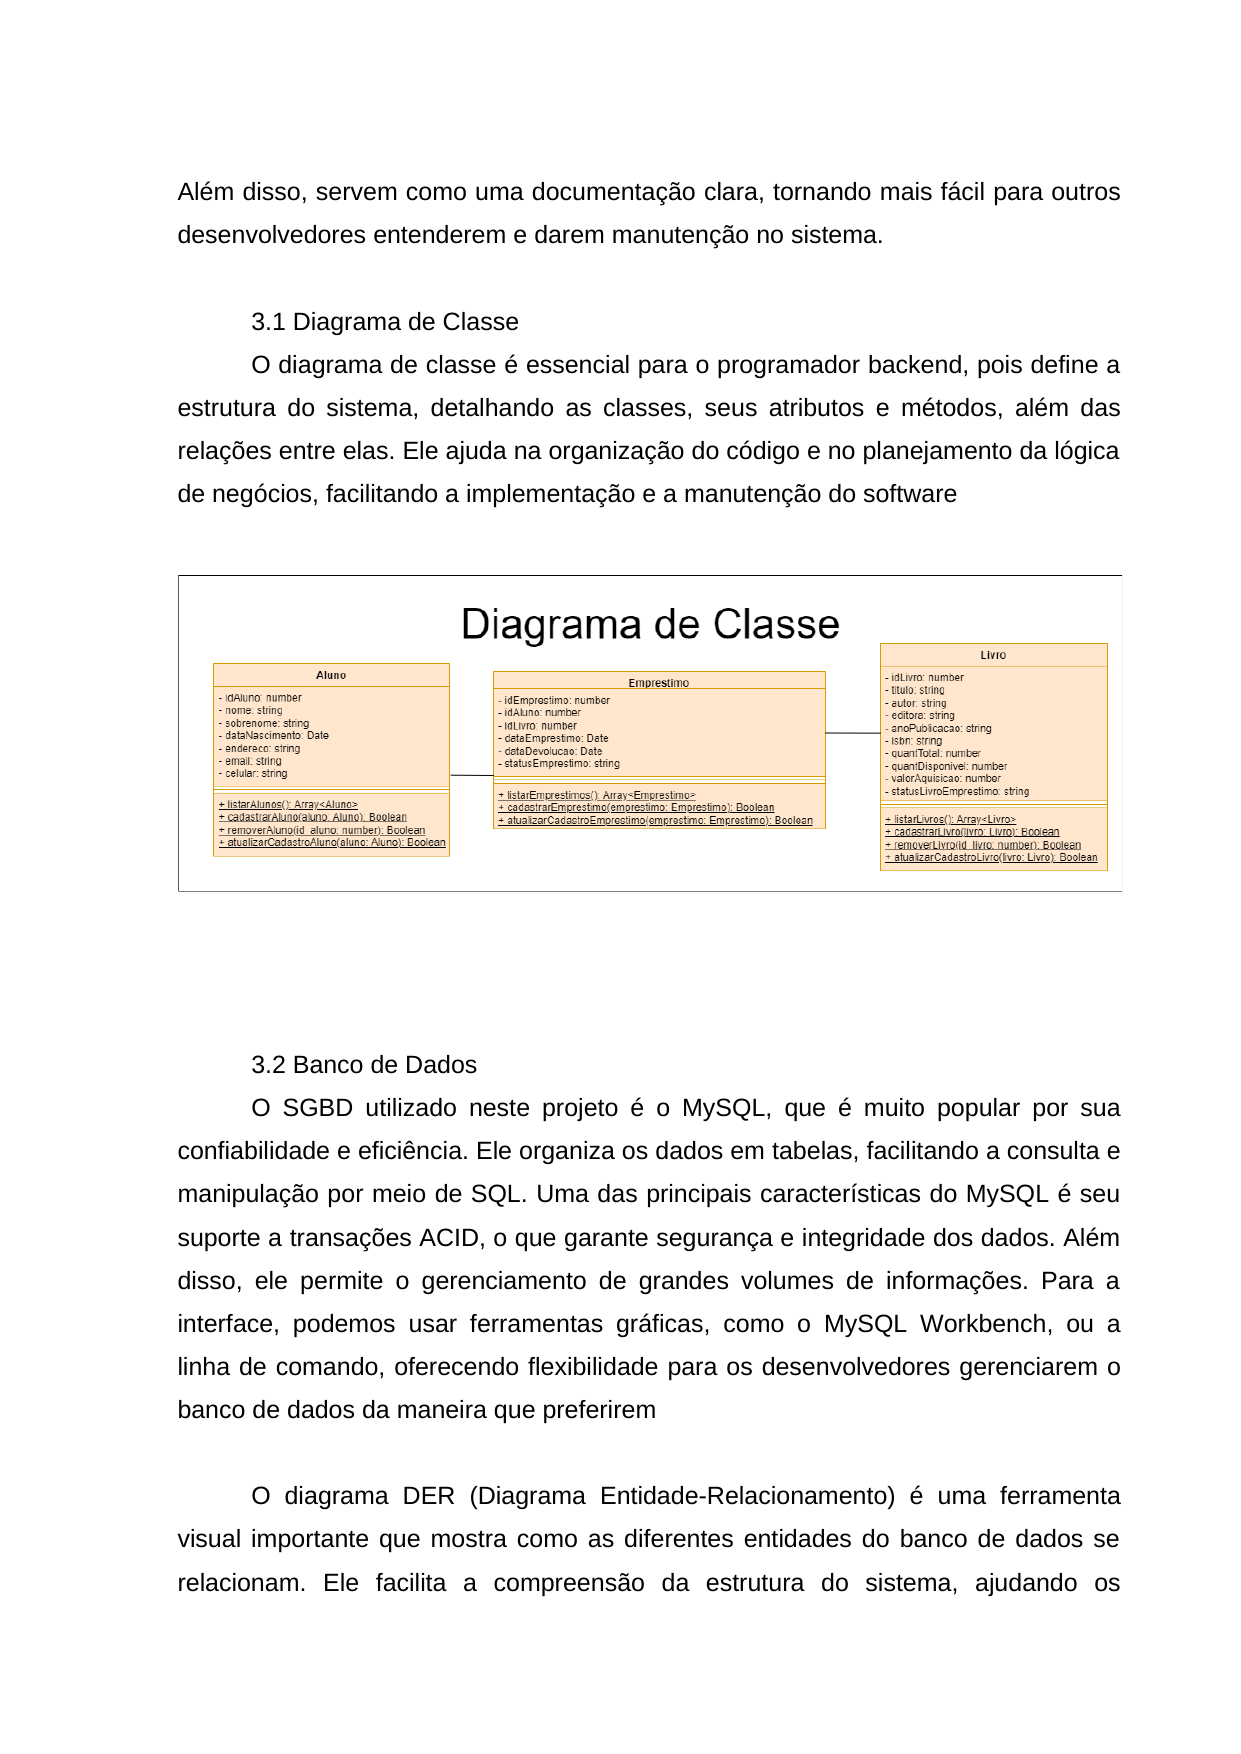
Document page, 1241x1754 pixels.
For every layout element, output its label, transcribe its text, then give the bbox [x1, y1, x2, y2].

text 3.1 Diagrama de Classe [177, 307, 1122, 335]
text 3.2 Banco de Dados [177, 1050, 1122, 1079]
text O diagrama de classe é essencial para o programador backend, pois define a estrutura do sistema, detalhando as classes, seus atributos e métodos, além das relações entre elas. Ele ajuda na organização do código e no planejamento da lógica de negócios, facilitando a implementação e a manutenção do software [177, 350, 1122, 508]
text O SGBD utilizado neste projeto é o MySQL, que é muito popular por sua confiabilidade e eficiência. Ele organiza os dados em tabelas, facilitando a consulta e manipulação por meio de SQL. Uma das principais características do MySQL é seu suporte a transações ACID, o que garante segurança e integridade dos dados. Além disso, ele permite o gerenciamento de grandes volumes de informações. Para a interface, podemos usar ferramentas gráficas, como o MySQL Workbench, ou a linha de comando, oferecendo flexibilidade para os desenvolvedores gerenciarem o banco de dados da maneira que preferirem [177, 1093, 1122, 1424]
picture [178, 575, 1123, 892]
